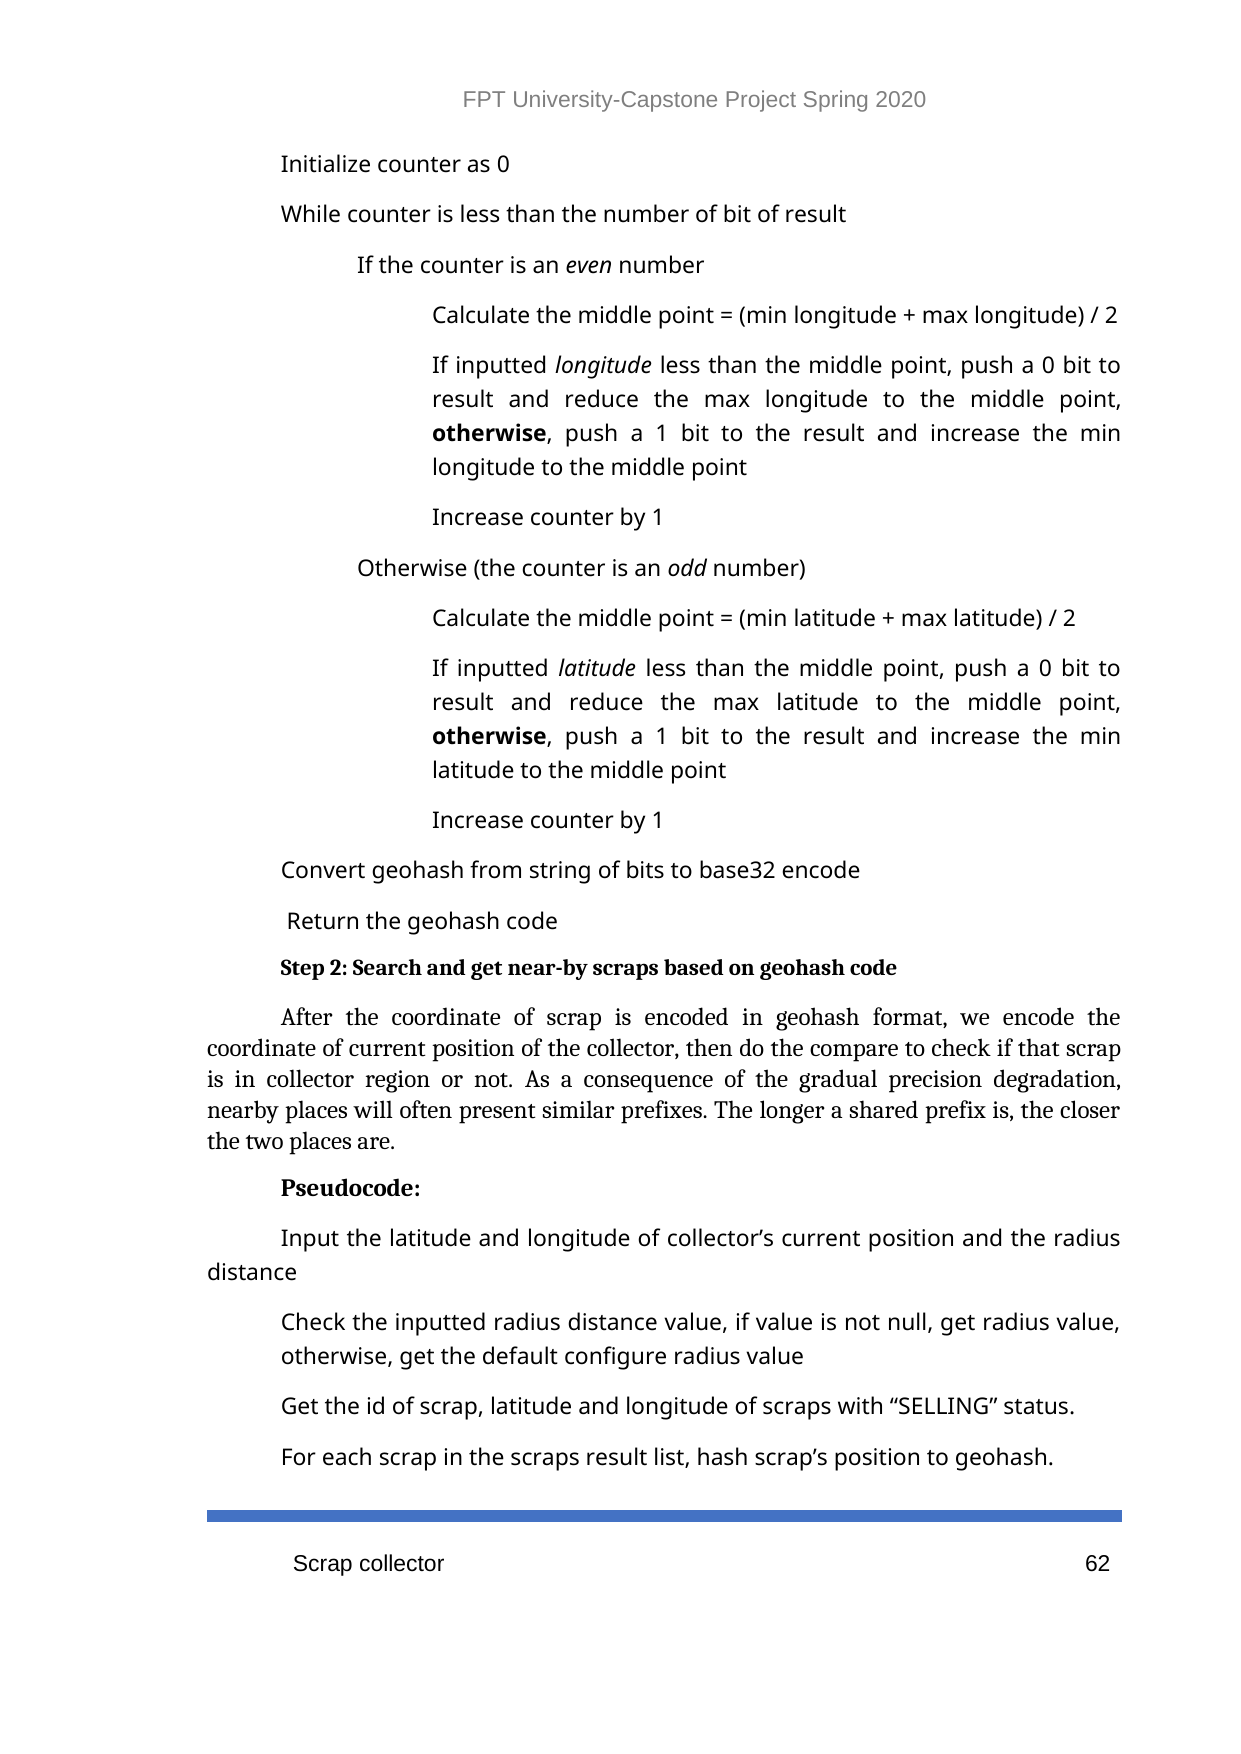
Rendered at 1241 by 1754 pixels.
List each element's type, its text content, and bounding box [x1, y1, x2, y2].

text Calculate the middle point = (min longitude + max longitude) / 2 [432, 299, 1122, 330]
text Return the geohash code [207, 905, 1122, 936]
text If the counter is an even number [207, 248, 1122, 280]
text After the coordinate of scrap is encoded in geohash format, we encode the coordinate of current position of the collector, then do the compare to check if that scrap is in collector region or not. As a consequence of the gradual precision degradation, nearby places will often present similar prefixes. The longer a shared prefix is, the closer the two places are. [207, 1002, 1122, 1155]
text Increase counter by 1 [432, 804, 1122, 835]
text Calculate the middle point = (min latitude + max latitude) / 2 [432, 602, 1122, 633]
text Increase counter by 1 [432, 501, 1122, 532]
text Pseudocode: [207, 1174, 1122, 1203]
text Get the id of scrap, latitude and longitude of scraps with “SELLING” status. [281, 1390, 1122, 1422]
text Step 2: Search and get near-by scraps based on geohash code [207, 955, 1122, 982]
text If inputted latitude less than the middle point, push a 0 bit to result and reduce the max latitude to the middle point, otherwise, push a 1 bit to the result and increase the min latitude to the middle point [432, 652, 1122, 785]
text Input the latitude and longitude of collector’s current position and the radius distance [207, 1222, 1122, 1287]
text Initialize counter as 0 [207, 148, 1122, 179]
text While counter is less than the number of bit of result [207, 198, 1122, 229]
text For each scrap in the scraps result list, hash scrap’s position to geohash. [281, 1441, 1122, 1472]
text Check the inputted radius distance value, if value is not null, get radius value, otherwise, get the default configure radius value [281, 1306, 1122, 1371]
text Otherwise (the counter is an odd number) [207, 551, 1122, 583]
text If inputted longitude less than the middle point, push a 0 bit to result and reduce the max longitude to the middle point, otherwise, push a 1 bit to the result and increase the min longitude to the middle point [432, 349, 1122, 482]
text Convert geohash from string of bits to base32 encode [207, 854, 1122, 886]
